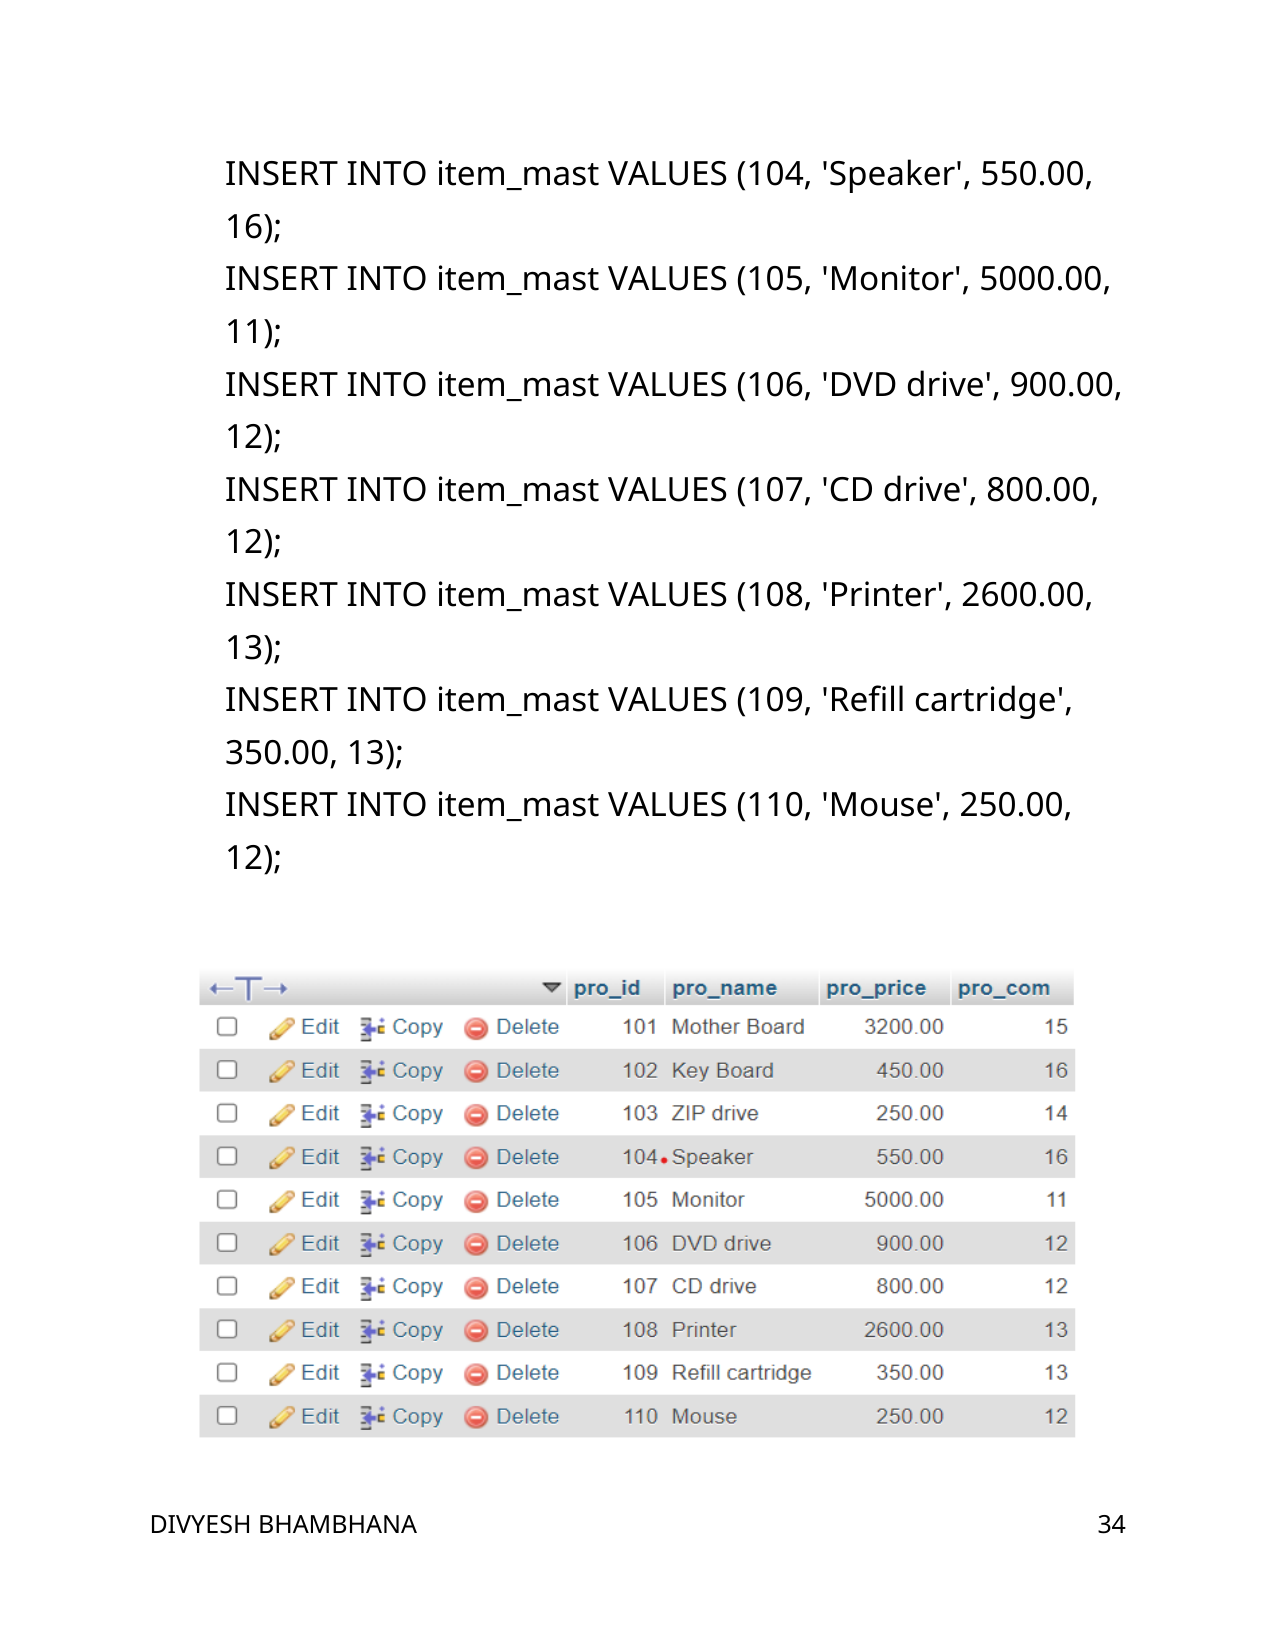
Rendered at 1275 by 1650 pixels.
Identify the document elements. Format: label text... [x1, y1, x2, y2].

list INSERT INTO item_mast VALUES (104, 'Speaker', 550.00, 16); [225, 150, 1125, 248]
list INSERT INTO item_mast VALUES (108, 'Printer', 2600.00, 13); [225, 571, 1125, 669]
list INSERT INTO item_mast VALUES (107, 'CD drive', 800.00, 12); [225, 466, 1125, 564]
list INSERT INTO item_mast VALUES (109, 'Refill cartridge', 350.00, 13); [225, 676, 1125, 774]
list INSERT INTO item_mast VALUES (106, 'DVD drive', 900.00, 12); [225, 360, 1125, 458]
list INSERT INTO item_mast VALUES (110, 'Mouse', 250.00, 12); [225, 781, 1125, 879]
list INSERT INTO item_mast VALUES (105, 'Monitor', 5000.00, 11); [225, 255, 1125, 353]
